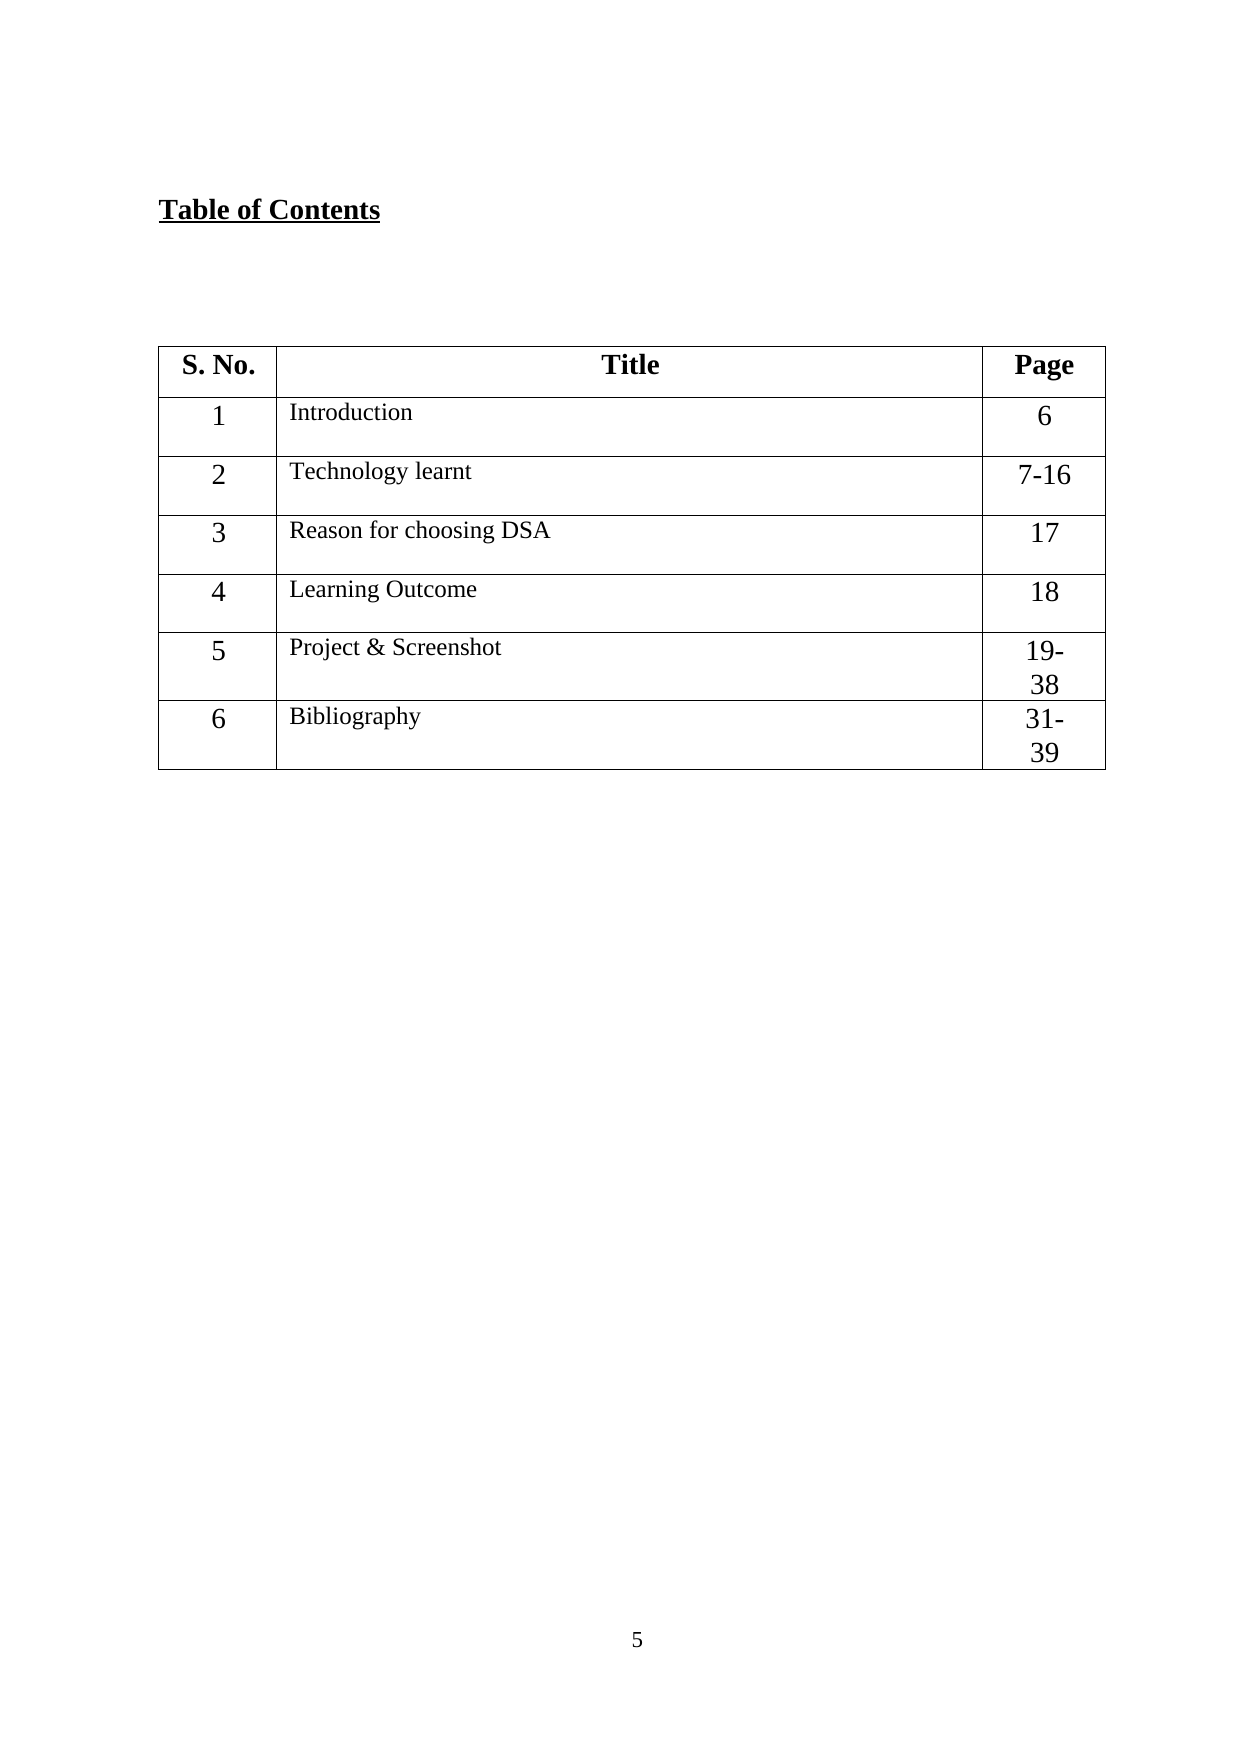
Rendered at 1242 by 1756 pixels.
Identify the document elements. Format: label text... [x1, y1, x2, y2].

table_cell 19-38 [983, 633, 1105, 700]
table_cell 7-16 [983, 457, 1105, 514]
table_cell 5 [159, 633, 276, 700]
table_cell 17 [983, 516, 1105, 573]
table_cell 18 [983, 575, 1105, 632]
table_cell 6 [983, 398, 1105, 456]
table_cell 6 [159, 701, 276, 769]
table_cell 3 [159, 516, 276, 573]
table_cell Project & Screenshot [277, 633, 982, 700]
table_cell Learning Outcome [277, 575, 982, 632]
text Table of Contents [158, 192, 1068, 226]
table_cell 1 [159, 398, 276, 456]
table_cell Reason for choosing DSA [277, 516, 982, 573]
table_cell 2 [159, 457, 276, 514]
table_header S. No. [159, 347, 276, 397]
table_header Title [277, 347, 982, 397]
table_cell Introduction [277, 398, 982, 456]
table_header Page [983, 347, 1105, 397]
table_cell Technology learnt [277, 457, 982, 514]
table_cell 4 [159, 575, 276, 632]
table_cell 31-39 [983, 701, 1105, 769]
table_cell Bibliography [277, 701, 982, 769]
